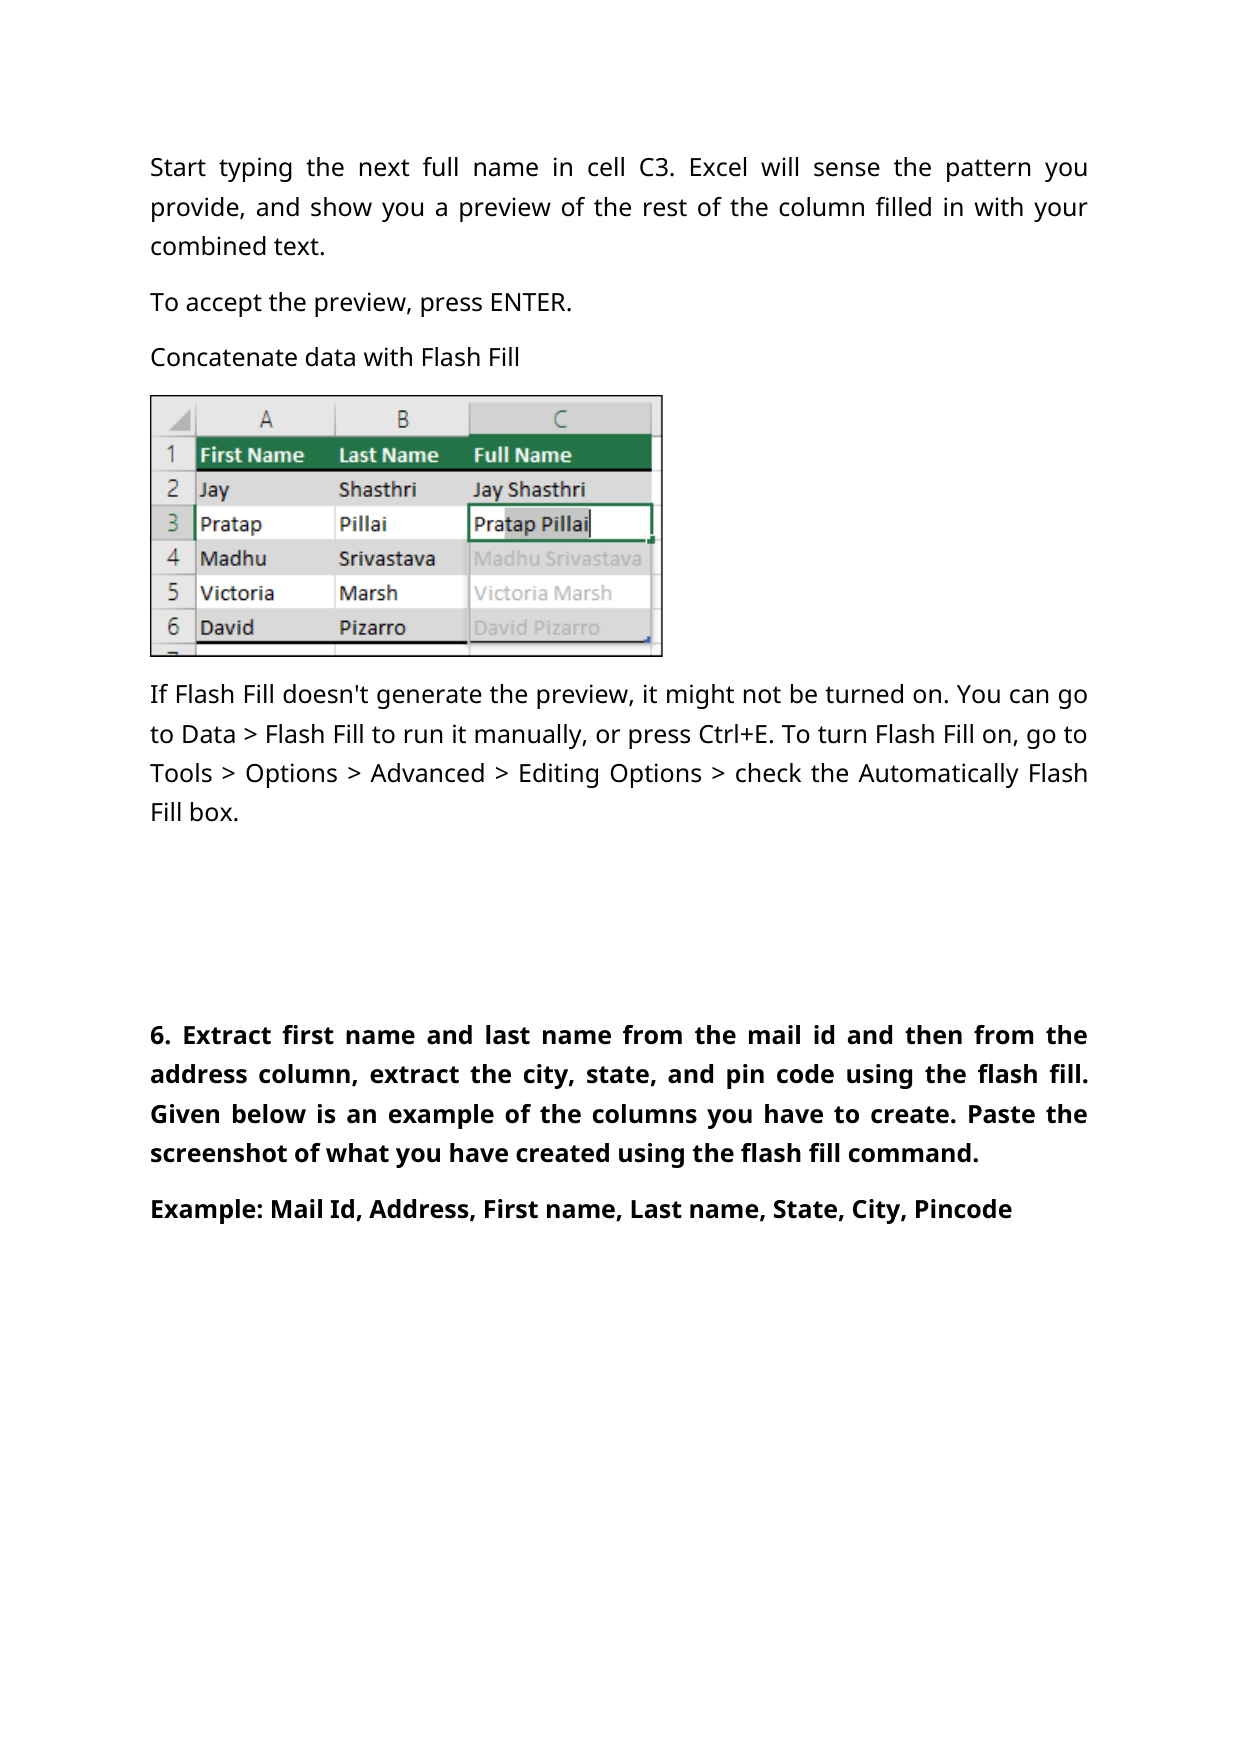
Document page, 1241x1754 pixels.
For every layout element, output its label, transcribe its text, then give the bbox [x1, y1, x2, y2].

picture [150, 395, 663, 657]
text If Flash Fill doesn't generate the preview, it might not be turned on. You can go to Data > Flash Fill to run it manually, or press Ctrl+E. To turn Flash Fill on, go to Tools > Options > Advanced > Editing Options > check the Automatically Flash Fill box. [150, 677, 1090, 829]
text To accept the preview, press ENTER. [150, 284, 1090, 318]
text 6. Extract first name and last name from the mail id and then from the address column, extract the city, state, and pin code using the flash fill. Given below is an example of the columns you have to create. Paste the screenshot of what you have created using the flash fill command. [150, 1018, 1090, 1169]
text Concatenate data with Flash Fill [150, 340, 1090, 374]
text Start typing the next full name in cell C3. Excel will sense the pattern you provide, and show you a preview of the rest of the column filled in with your combined text. [150, 150, 1090, 262]
text Example: Mail Id, Address, First name, Last name, State, City, Pincode [150, 1191, 1090, 1225]
